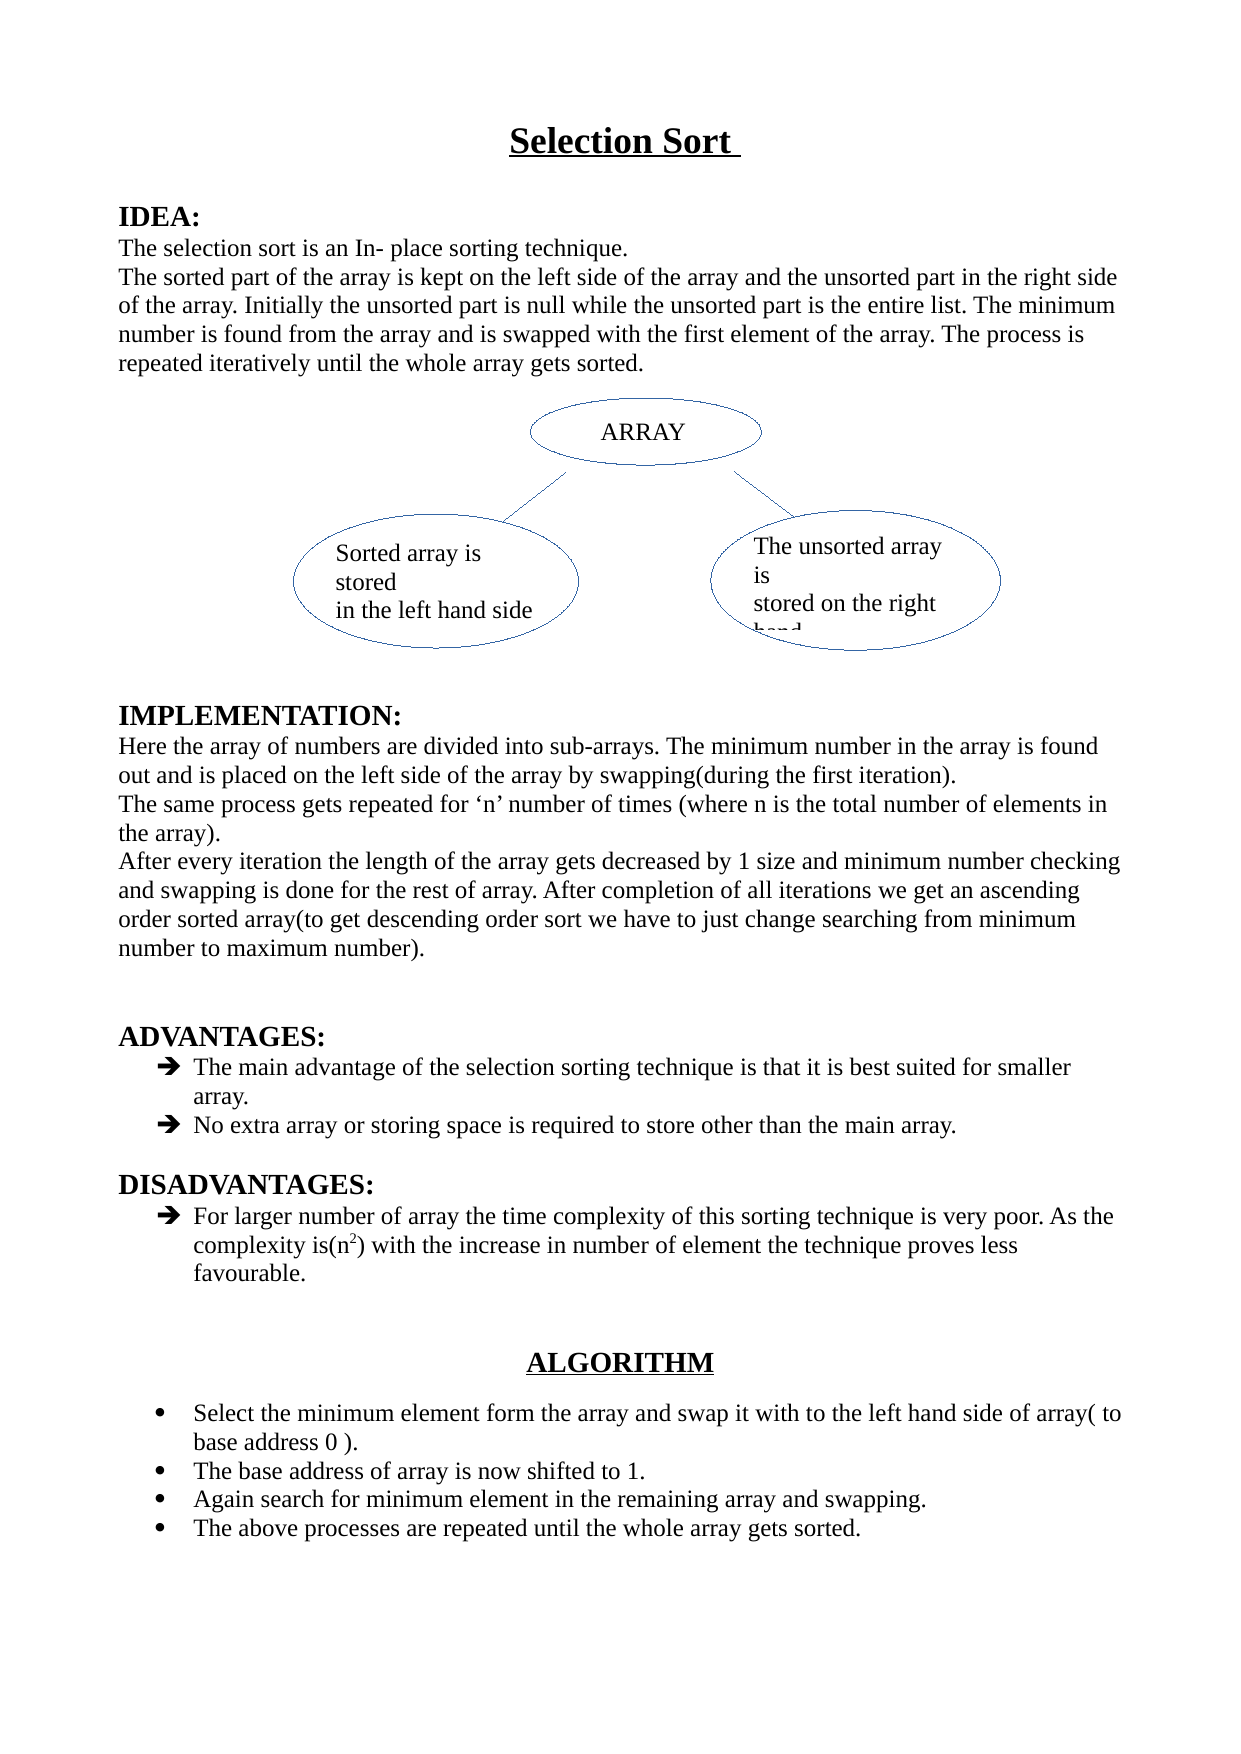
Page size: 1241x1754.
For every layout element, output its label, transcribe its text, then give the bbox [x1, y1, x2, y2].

text Here the array of numbers are divided into sub-arrays. The minimum number in the array is found out and is placed on the left side of the array by swapping(during the first iteration). [118, 731, 1122, 789]
list Select the minimum element form the array and swap it with to the left hand side of array( to base address 0 ). [156, 1398, 1122, 1456]
text Array [725, 406, 1122, 434]
text ADVANTAGES: [118, 1019, 1122, 1052]
list For larger number of array the time complexity of this sorting technique is very poor. As the complexity is(n2) with the increase in number of element the technique proves less favourable. [156, 1201, 1122, 1287]
text Array [118, 406, 567, 434]
text ALGORITHM [118, 1345, 1122, 1378]
text Selection Sort [118, 118, 1122, 161]
text The same process gets repeated for ‘n’ number of times (where n is the total number of elements in the array). [118, 789, 1122, 846]
list The main advantage of the selection sorting technique is that it is best suited for smaller array. [156, 1052, 1122, 1110]
text IMPLEMENTATION: [118, 698, 1122, 731]
text The selection sort is an In- place sorting technique. [118, 233, 1122, 262]
list No extra array or storing space is required to store other than the main array. [156, 1110, 1122, 1139]
list Again search for minimum element in the remaining array and swapping. [156, 1484, 1122, 1513]
text DISADVANTAGES: [118, 1167, 1122, 1201]
text After every iteration the length of the array gets decreased by 1 size and minimum number checking and swapping is done for the rest of array. After completion of all iterations we get an ascending order sorted array(to get descending order sort we have to just change searching from minimum number to maximum number). [118, 846, 1122, 961]
text The sorted part of the array is kept on the left side of the array and the unsorted part in the right side of the array. Initially the unsorted part is null while the unsorted part is the entire list. The minimum number is found from the array and is swapped with the first element of the array. The process is repeated iteratively until the whole array gets sorted. [118, 262, 1122, 377]
text IDEA: [118, 199, 1122, 233]
list The above processes are repeated until the whole array gets sorted. [156, 1513, 1122, 1542]
list The base address of array is now shifted to 1. [156, 1456, 1122, 1484]
